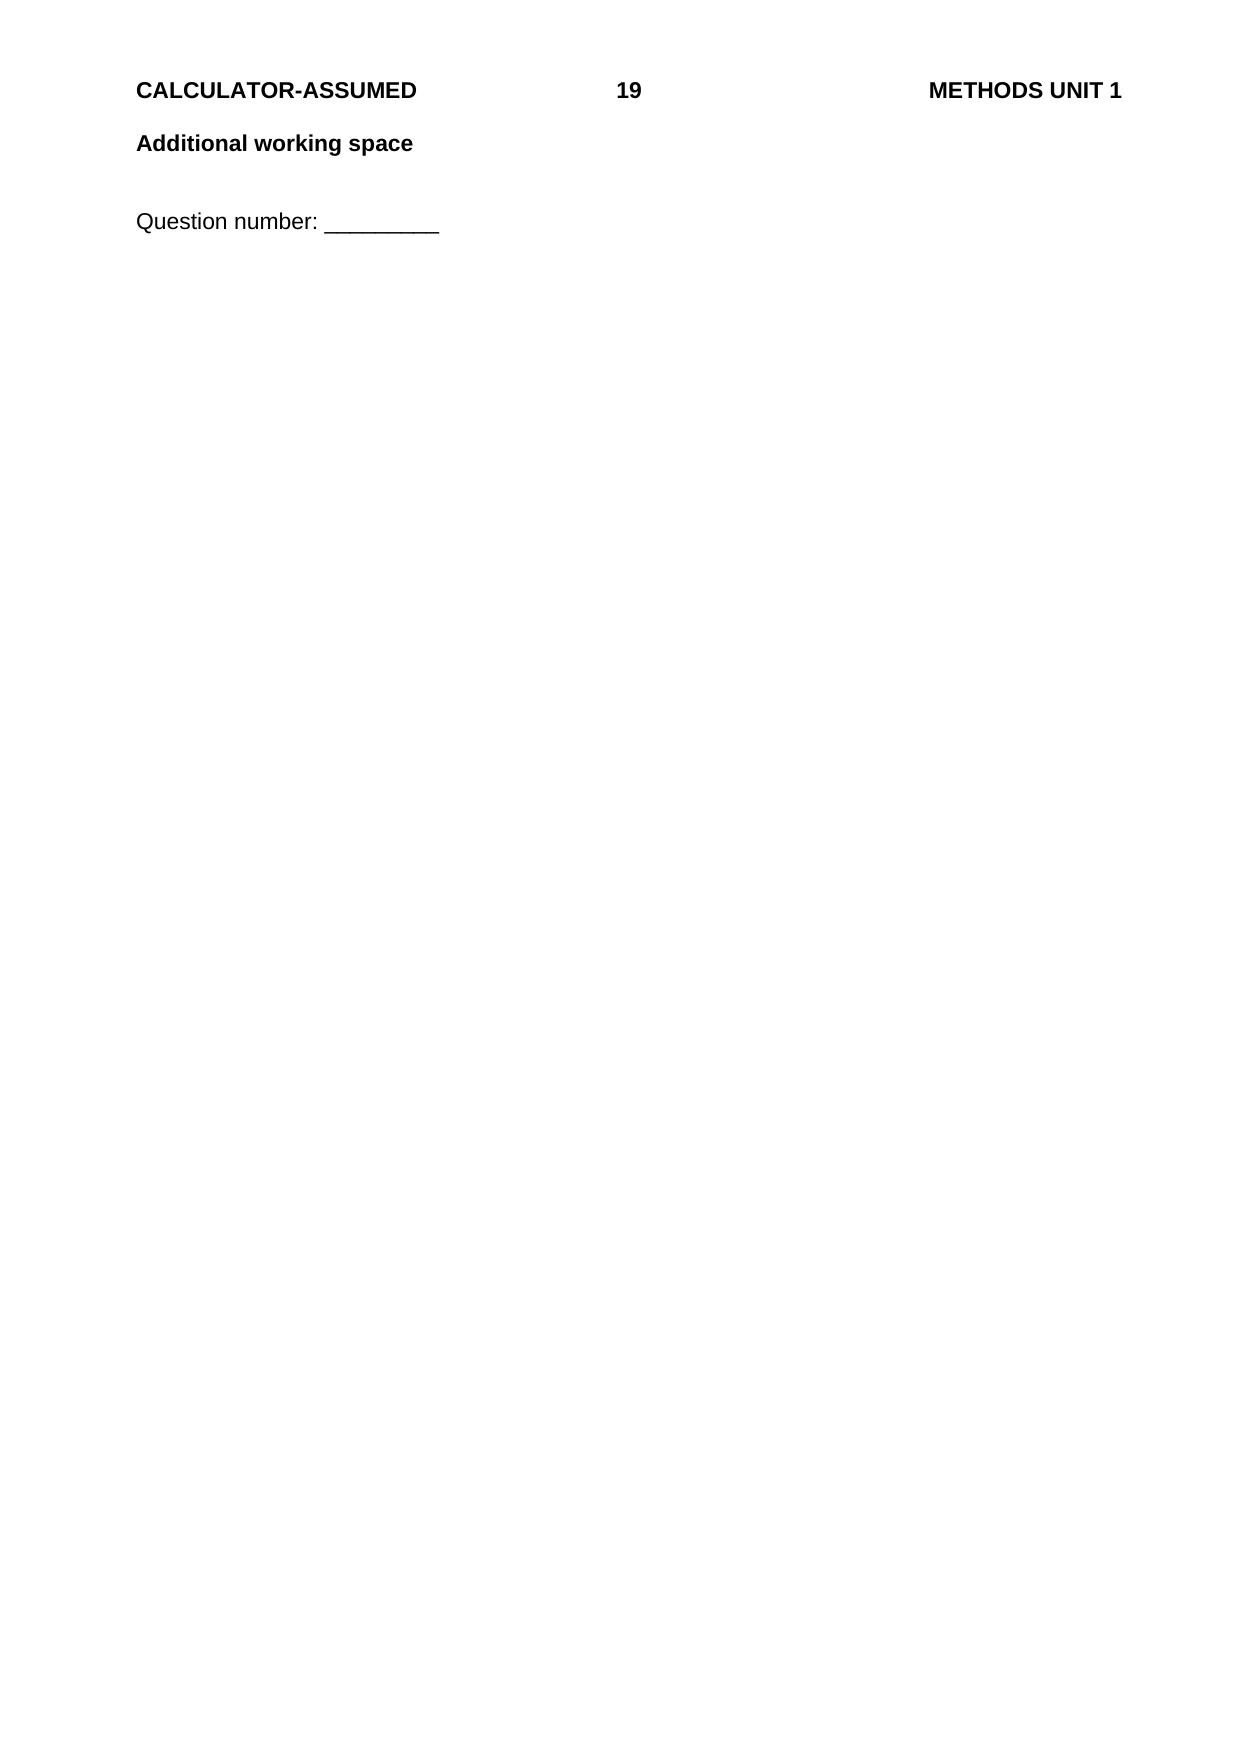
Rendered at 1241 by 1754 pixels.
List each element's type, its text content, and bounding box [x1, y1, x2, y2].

text Additional working space [136, 130, 1122, 156]
text Question number: _________ [136, 208, 1122, 234]
